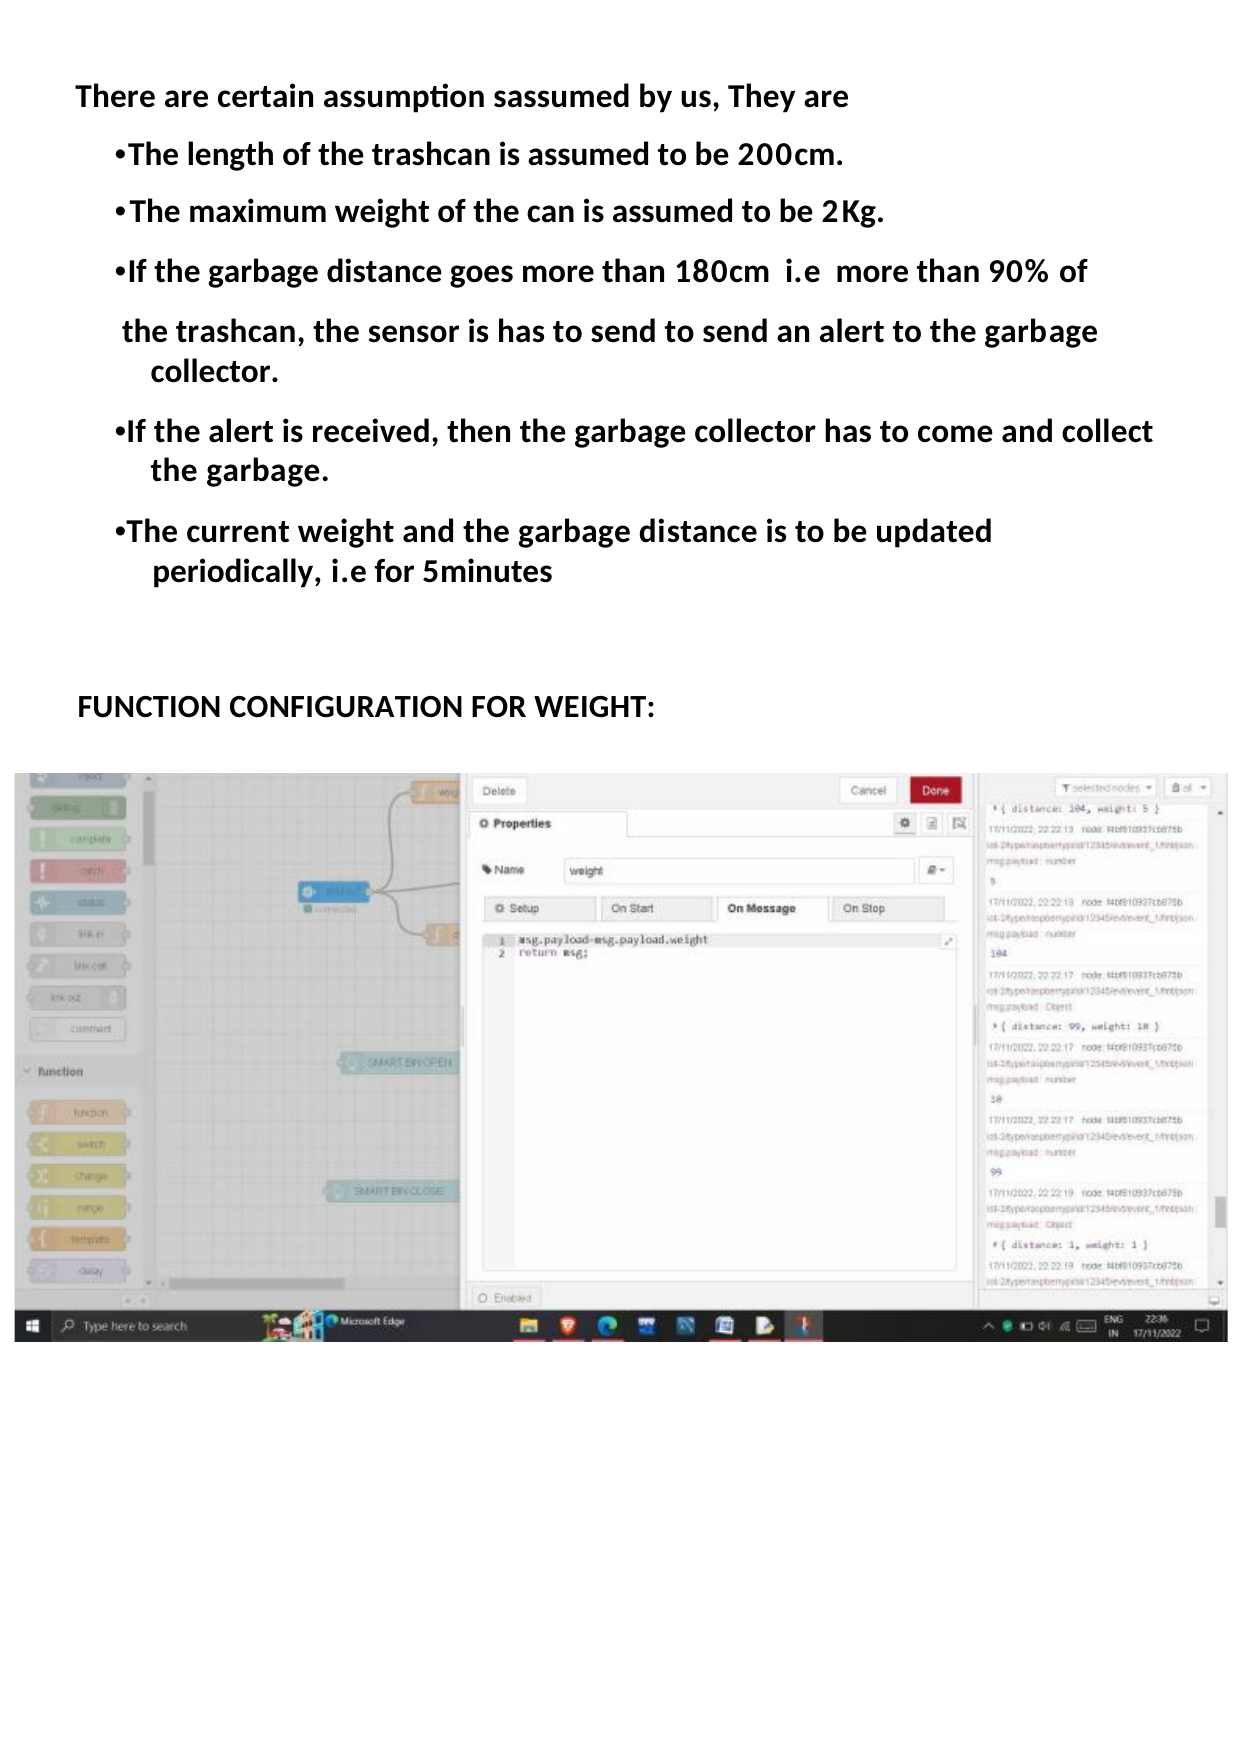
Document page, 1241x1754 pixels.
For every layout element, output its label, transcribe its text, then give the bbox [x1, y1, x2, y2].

text •The maximum weight of the can is assumed to be 2Kg. [114, 193, 1227, 230]
text There are certain assumption sassumed by us, They are [75, 77, 1227, 114]
text •If the garbage distance goes more than 180cm i.e more than 90% of [114, 251, 1137, 290]
text •The current weight and the garbage distance is to be updated periodically, i.e for 5minutes [114, 511, 1000, 591]
text the trashcan, the sensor is has to send to send an alert to the garbage collector. [114, 311, 1137, 390]
text •The length of the trashcan is assumed to be 200cm. [114, 135, 1227, 172]
picture [14, 773, 1228, 1342]
text •If the alert is received, then the garbage collector has to come and collect the garbage. [114, 411, 1171, 490]
text FUNCTION CONFIGURATION FOR WEIGHT: [77, 686, 1227, 728]
